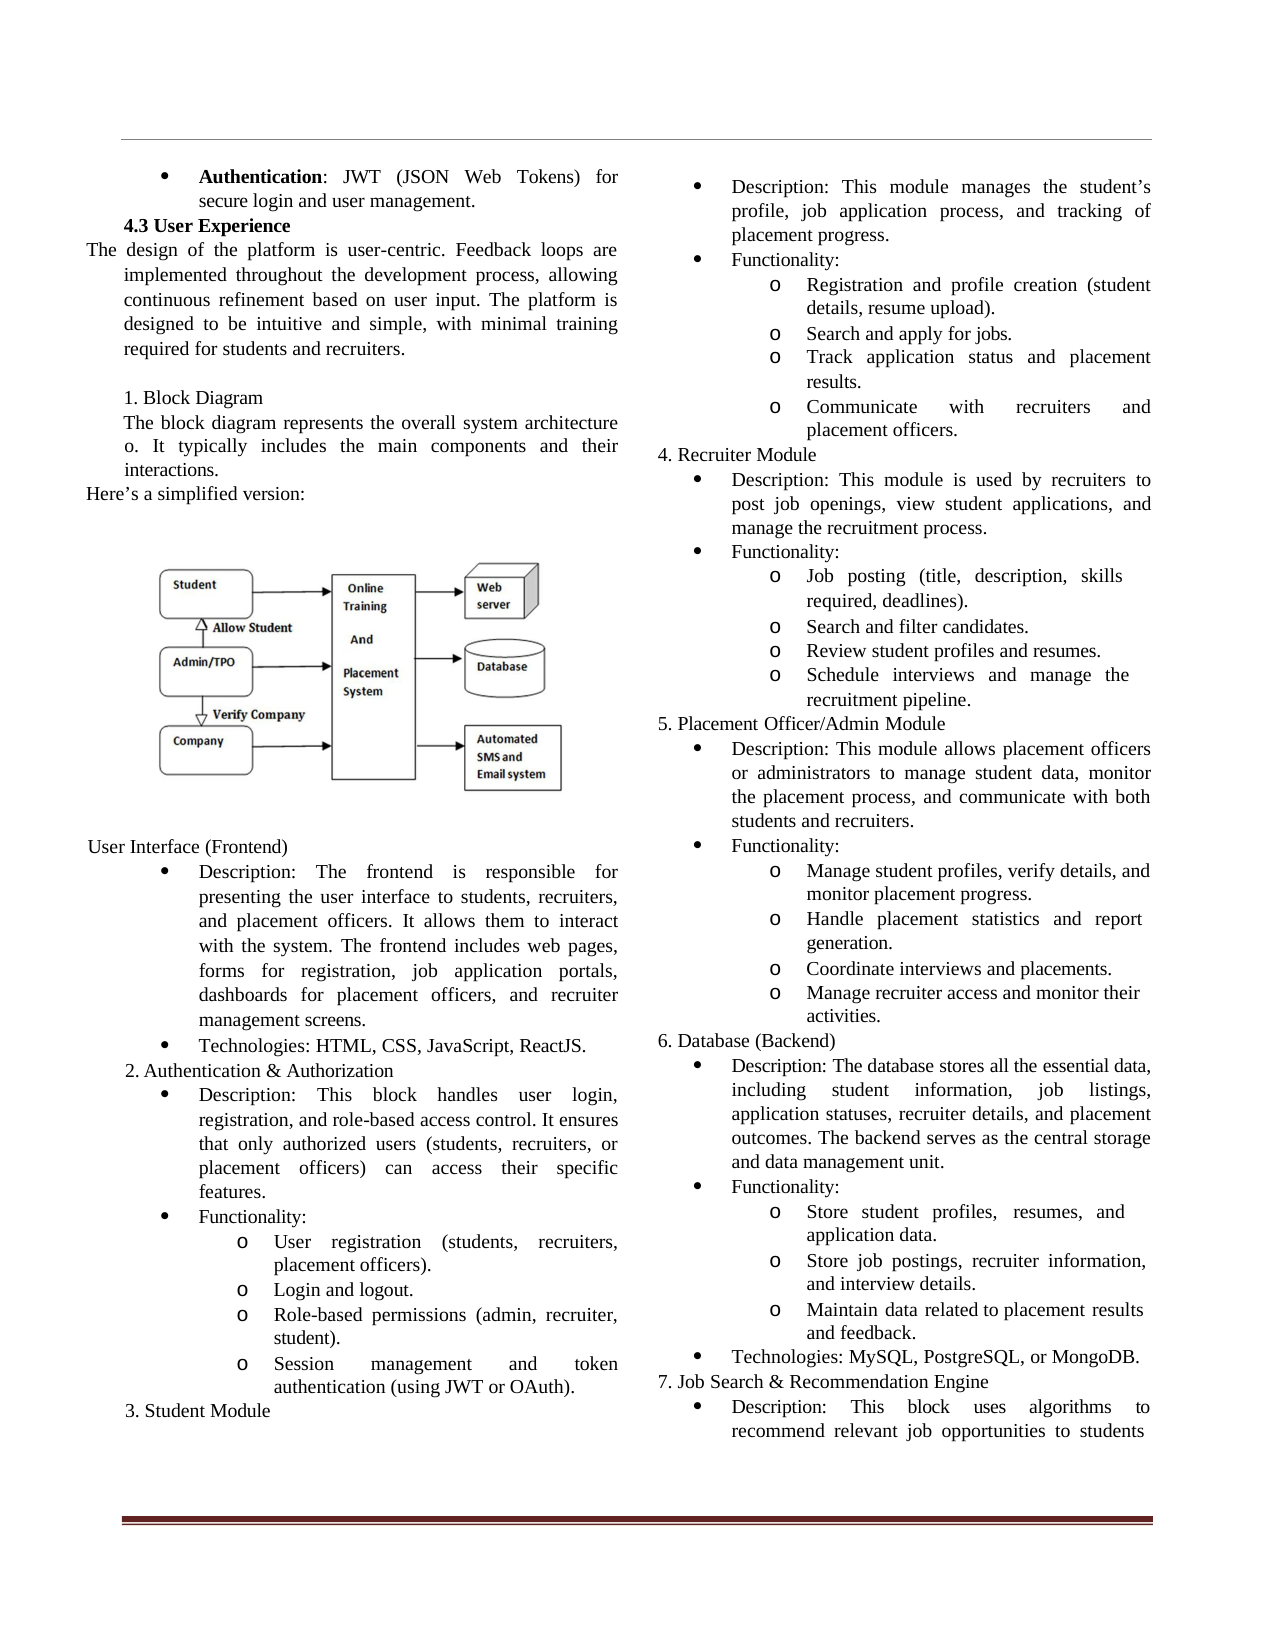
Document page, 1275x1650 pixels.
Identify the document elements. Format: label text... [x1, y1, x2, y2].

list Functionality: [694, 1175, 1162, 1198]
list Session management and token authentication (using JWT or OAuth). [236, 1351, 618, 1397]
list Recruiter Module [658, 443, 1162, 466]
list Role-based permissions (admin, recruiter, student). [236, 1302, 618, 1349]
list Functionality: [694, 540, 1162, 563]
list Functionality: [694, 834, 1162, 857]
list Placement Officer/Admin Module [658, 712, 1162, 735]
list Database (Backend) [658, 1029, 1162, 1052]
list Description: This module manages the student’s profile, job application process, and tracking of placement progress. [694, 175, 1151, 246]
list Description: The frontend is responsible for presenting the user interface to students, recruiters, and placement officers. It allows them to interact with the system. The frontend includes web pages, forms for registration, job application portals, dashboards for placement officers, and recruiter management screens. [161, 860, 618, 1031]
list Description: This module allows placement officers or administrators to manage student data, monitor the placement process, and communicate with both students and recruiters. [694, 737, 1151, 832]
list Login and logout. [236, 1277, 622, 1302]
list Block Diagram [123, 386, 622, 409]
list Manage student profiles, verify details, and monitor placement progress. [769, 858, 1151, 905]
list Technologies: HTML, CSS, JavaScript, ReactJS. [161, 1032, 622, 1057]
text The design of the platform is user-centric. Feedback loops are implemented throughout the development process, allowing continuous refinement based on user input. The platform is designed to be intuitive and simple, with minimal training required for students and recruiters. [86, 238, 618, 359]
list Technologies: MySQL, PostgreSQL, or MongoDB. [694, 1345, 1162, 1368]
list Job posting (title, description, skills required, deadlines). [769, 564, 1151, 612]
list Coordinate interviews and placements. [769, 956, 1162, 980]
list Authentication & Authorization [125, 1059, 622, 1082]
list Registration and profile creation (student details, resume upload). [769, 272, 1151, 319]
list Search and apply for jobs. [769, 321, 1162, 345]
list Track application status and placement results. [769, 345, 1151, 393]
list Store job postings, recruiter information, and interview details. [769, 1248, 1151, 1295]
list Review student profiles and resumes. [769, 638, 1162, 663]
list Description: This block handles user login, registration, and role-based access control. It ensures that only authorized users (students, recruiters, or placement officers) can access their specific features. [161, 1083, 618, 1203]
subtitle 4.3 User Experience [123, 213, 622, 236]
list Job Search & Recommendation Engine [658, 1370, 1162, 1393]
list Functionality: [161, 1204, 622, 1227]
list Communicate with recruiters and placement officers. [769, 394, 1151, 441]
list Schedule interviews and manage the recruitment pipeline. [769, 663, 1151, 710]
text The block diagram represents the overall system architecture o. It typically includes the main components and their interactions. [123, 411, 618, 480]
list Authentication: JWT (JSON Web Tokens) for secure login and user management. [161, 166, 618, 212]
list Description: This block uses algorithms to recommend relevant job opportunities to students [694, 1395, 1151, 1441]
list Description: The database stores all the essential data, including student information, job listings, application statuses, recruiter details, and placement outcomes. The backend serves as the central storage and data management unit. [694, 1054, 1151, 1173]
text Here’s a simplified version: [86, 482, 622, 504]
list Handle placement statistics and report generation. [769, 907, 1151, 954]
list Functionality: [694, 248, 1162, 271]
picture [158, 558, 563, 795]
list Maintain data related to placement results and feedback. [769, 1297, 1151, 1344]
list Description: This module is used by recruiters to post job openings, view student applications, and manage the recruitment process. [694, 468, 1151, 539]
list Store student profiles, resumes, and application data. [769, 1200, 1151, 1246]
list Student Module [125, 1399, 622, 1422]
list User registration (students, recruiters, placement officers). [236, 1229, 618, 1276]
list Manage recruiter access and monitor their activities. [769, 981, 1151, 1027]
text User Interface (Frontend) [87, 836, 622, 858]
list Search and filter candidates. [769, 614, 1162, 638]
